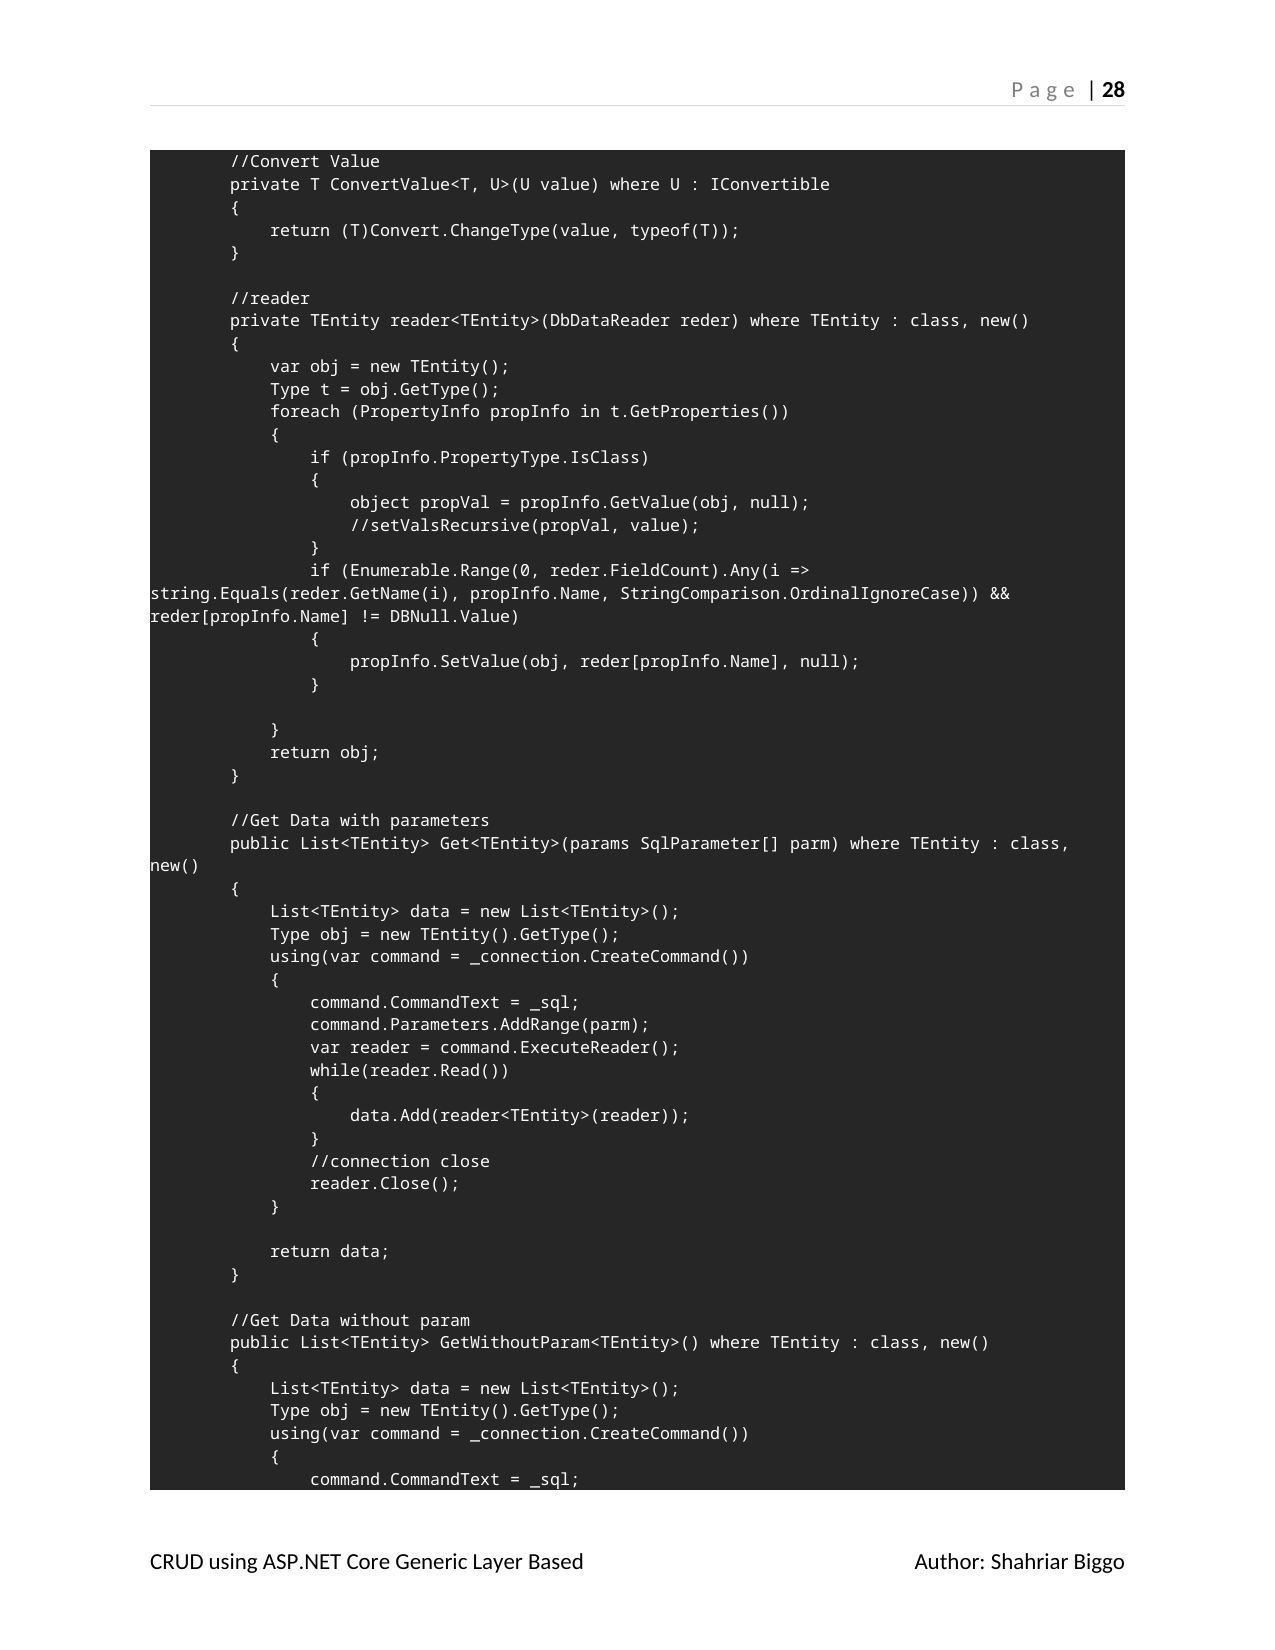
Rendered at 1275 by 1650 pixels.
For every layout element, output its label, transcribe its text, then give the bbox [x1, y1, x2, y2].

text //Get Data with parameters [150, 808, 1125, 831]
text List<TEntity> data = new List<TEntity>(); [150, 899, 1125, 922]
text using(var command = _connection.CreateCommand()) [150, 1422, 1125, 1444]
text { [150, 877, 1125, 899]
text return data; [150, 1240, 1125, 1263]
text data.Add(reader<TEntity>(reader)); [150, 1104, 1125, 1126]
text { [150, 195, 1125, 218]
text { [150, 1081, 1125, 1104]
text { [150, 468, 1125, 491]
text { [150, 967, 1125, 990]
text } [150, 536, 1125, 559]
text var reader = command.ExecuteReader(); [150, 1036, 1125, 1058]
text private TEntity reader<TEntity>(DbDataReader reder) where TEntity : class, new() [150, 309, 1125, 332]
text //connection close [150, 1149, 1125, 1172]
text command.CommandText = _sql; [150, 990, 1125, 1013]
text Type obj = new TEntity().GetType(); [150, 922, 1125, 945]
text //reader [150, 286, 1125, 309]
text public List<TEntity> GetWithoutParam<TEntity>() where TEntity : class, new() [150, 1331, 1125, 1353]
text reader.Close(); [150, 1172, 1125, 1194]
text } [150, 241, 1125, 263]
text } [150, 1194, 1125, 1217]
text command.CommandText = _sql; [150, 1467, 1125, 1490]
text { [150, 627, 1125, 649]
text command.Parameters.AddRange(parm); [150, 1013, 1125, 1036]
text } [150, 1263, 1125, 1285]
text public List<TEntity> Get<TEntity>(params SqlParameter[] parm) where TEntity : class, new() [150, 831, 1125, 877]
text //setValsRecursive(propVal, value); [150, 513, 1125, 536]
text } [150, 763, 1125, 786]
text foreach (PropertyInfo propInfo in t.GetProperties()) [150, 400, 1125, 422]
text using(var command = _connection.CreateCommand()) [150, 945, 1125, 967]
text while(reader.Read()) [150, 1058, 1125, 1081]
text { [150, 332, 1125, 354]
text private T ConvertValue<T, U>(U value) where U : IConvertible [150, 173, 1125, 195]
text } [150, 1126, 1125, 1149]
text { [150, 422, 1125, 445]
text if (propInfo.PropertyType.IsClass) [150, 445, 1125, 468]
text //Get Data without param [150, 1308, 1125, 1331]
text return (T)Convert.ChangeType(value, typeof(T)); [150, 218, 1125, 241]
text propInfo.SetValue(obj, reder[propInfo.Name], null); [150, 649, 1125, 672]
text } [150, 718, 1125, 740]
text return obj; [150, 740, 1125, 763]
text if (Enumerable.Range(0, reder.FieldCount).Any(i => string.Equals(reder.GetName(i), propInfo.Name, StringComparison.OrdinalIgnoreCase)) && reder[propInfo.Name] != DBNull.Value) [150, 559, 1125, 627]
text var obj = new TEntity(); [150, 354, 1125, 377]
text object propVal = propInfo.GetValue(obj, null); [150, 491, 1125, 513]
text { [150, 1353, 1125, 1376]
text List<TEntity> data = new List<TEntity>(); [150, 1376, 1125, 1399]
text Type obj = new TEntity().GetType(); [150, 1399, 1125, 1422]
text } [150, 672, 1125, 695]
text Type t = obj.GetType(); [150, 377, 1125, 400]
text { [150, 1444, 1125, 1467]
text //Convert Value [150, 150, 1125, 173]
